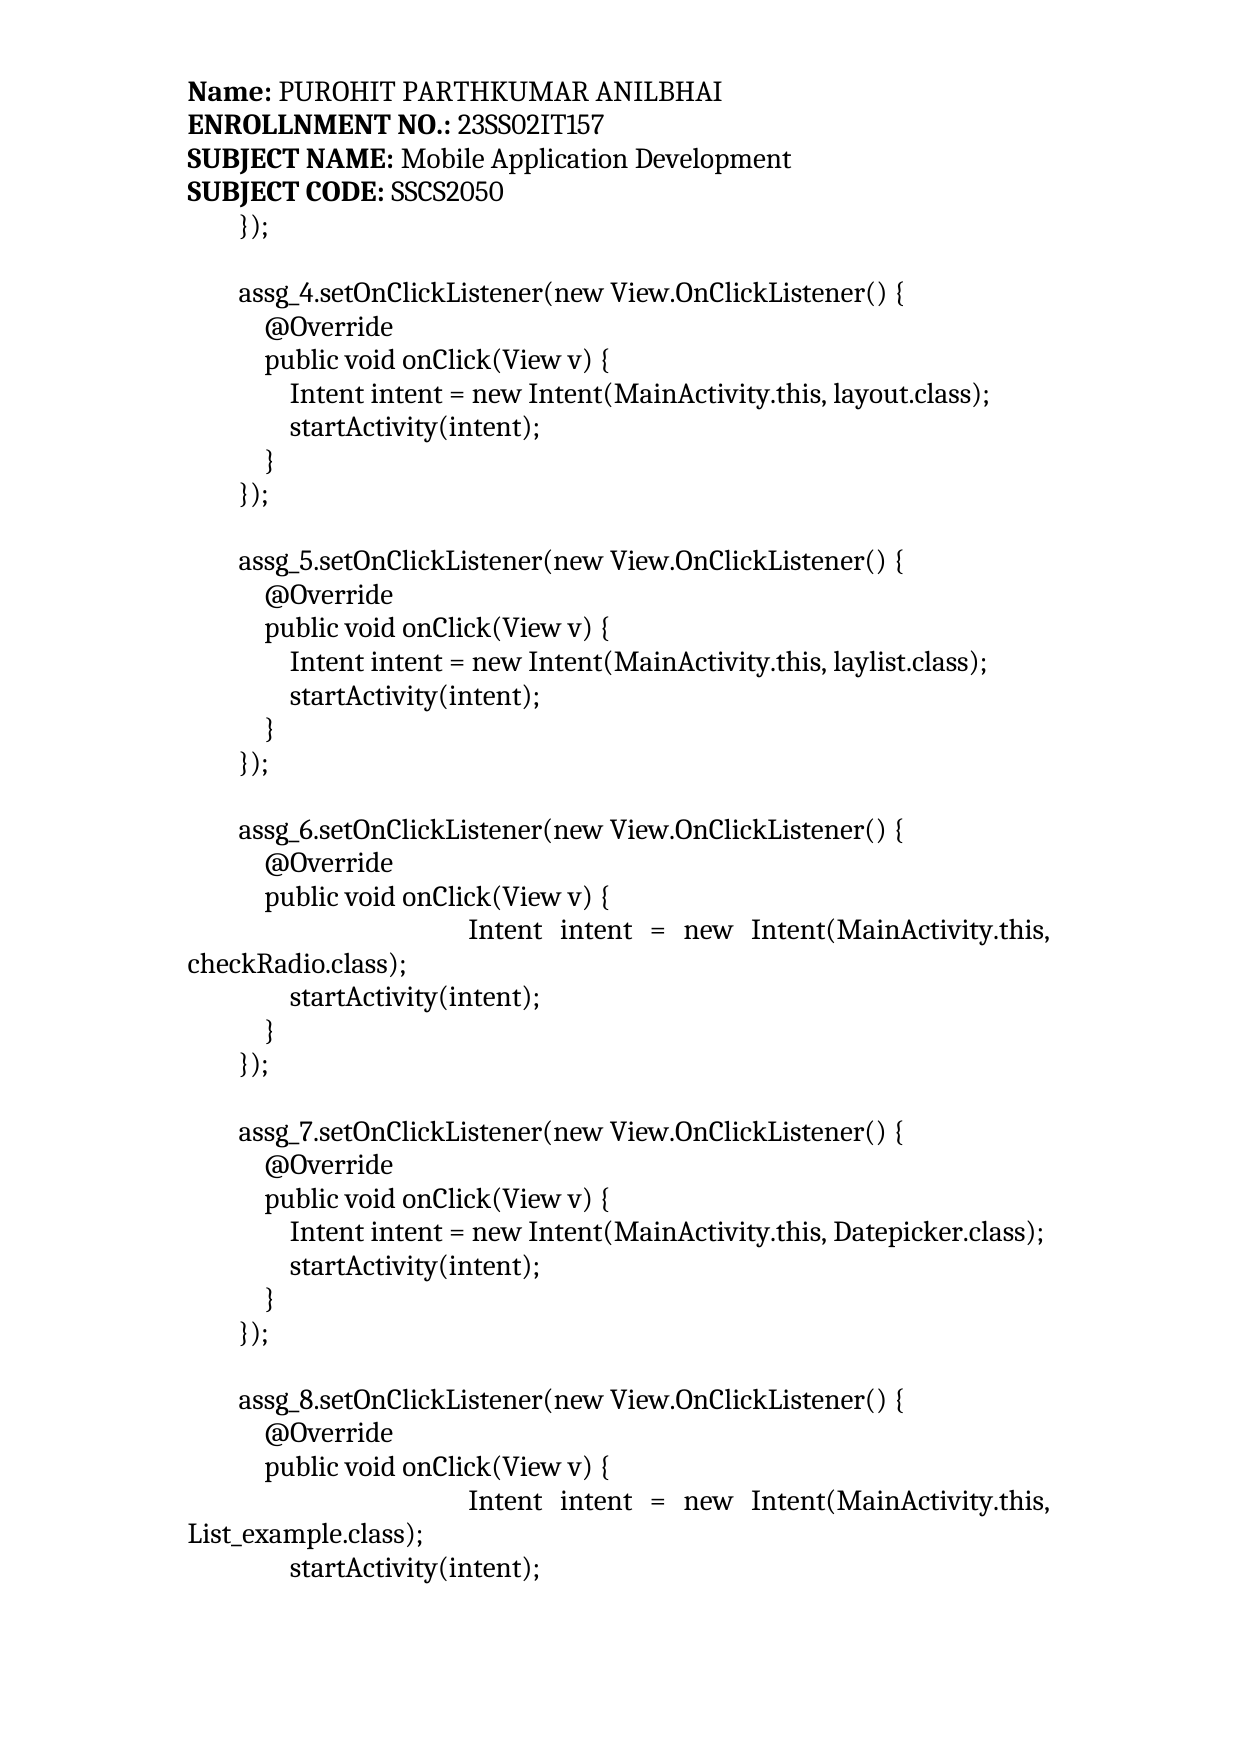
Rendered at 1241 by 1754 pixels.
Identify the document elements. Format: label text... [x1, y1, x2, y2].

text }); [187, 477, 1053, 511]
text Intent intent = new Intent(MainActivity.this, checkRadio.class); [187, 913, 1053, 981]
text public void onClick(View v) { [187, 612, 1053, 645]
text @Override [187, 1148, 1053, 1182]
text @Override [187, 578, 1053, 612]
text @Override [187, 846, 1053, 880]
text }); [187, 1316, 1053, 1349]
text public void onClick(View v) { [187, 880, 1053, 913]
text startActivity(intent); [187, 679, 1053, 712]
text Intent intent = new Intent(MainActivity.this, Datepicker.class); [187, 1215, 1053, 1249]
text assg_4.setOnClickListener(new View.OnClickListener() { [187, 276, 1053, 310]
text } [187, 444, 1053, 477]
text @Override [187, 1417, 1053, 1450]
text } [187, 1014, 1053, 1048]
text assg_7.setOnClickListener(new View.OnClickListener() { [187, 1115, 1053, 1148]
text }); [187, 1048, 1053, 1081]
text startActivity(intent); [187, 981, 1053, 1014]
text @Override [187, 310, 1053, 343]
text }); [187, 746, 1053, 779]
text startActivity(intent); [187, 1249, 1053, 1282]
text public void onClick(View v) { [187, 343, 1053, 377]
text startActivity(intent); [187, 1551, 1053, 1584]
text } [187, 1282, 1053, 1316]
text assg_5.setOnClickListener(new View.OnClickListener() { [187, 544, 1053, 578]
text Intent intent = new Intent(MainActivity.this, laylist.class); [187, 645, 1053, 679]
text } [187, 712, 1053, 746]
text startActivity(intent); [187, 410, 1053, 444]
text }); [187, 209, 1053, 243]
text assg_8.setOnClickListener(new View.OnClickListener() { [187, 1383, 1053, 1417]
text assg_6.setOnClickListener(new View.OnClickListener() { [187, 813, 1053, 846]
text Intent intent = new Intent(MainActivity.this, List_example.class); [187, 1484, 1053, 1551]
text public void onClick(View v) { [187, 1450, 1053, 1484]
text public void onClick(View v) { [187, 1182, 1053, 1215]
text Intent intent = new Intent(MainActivity.this, layout.class); [187, 377, 1053, 410]
